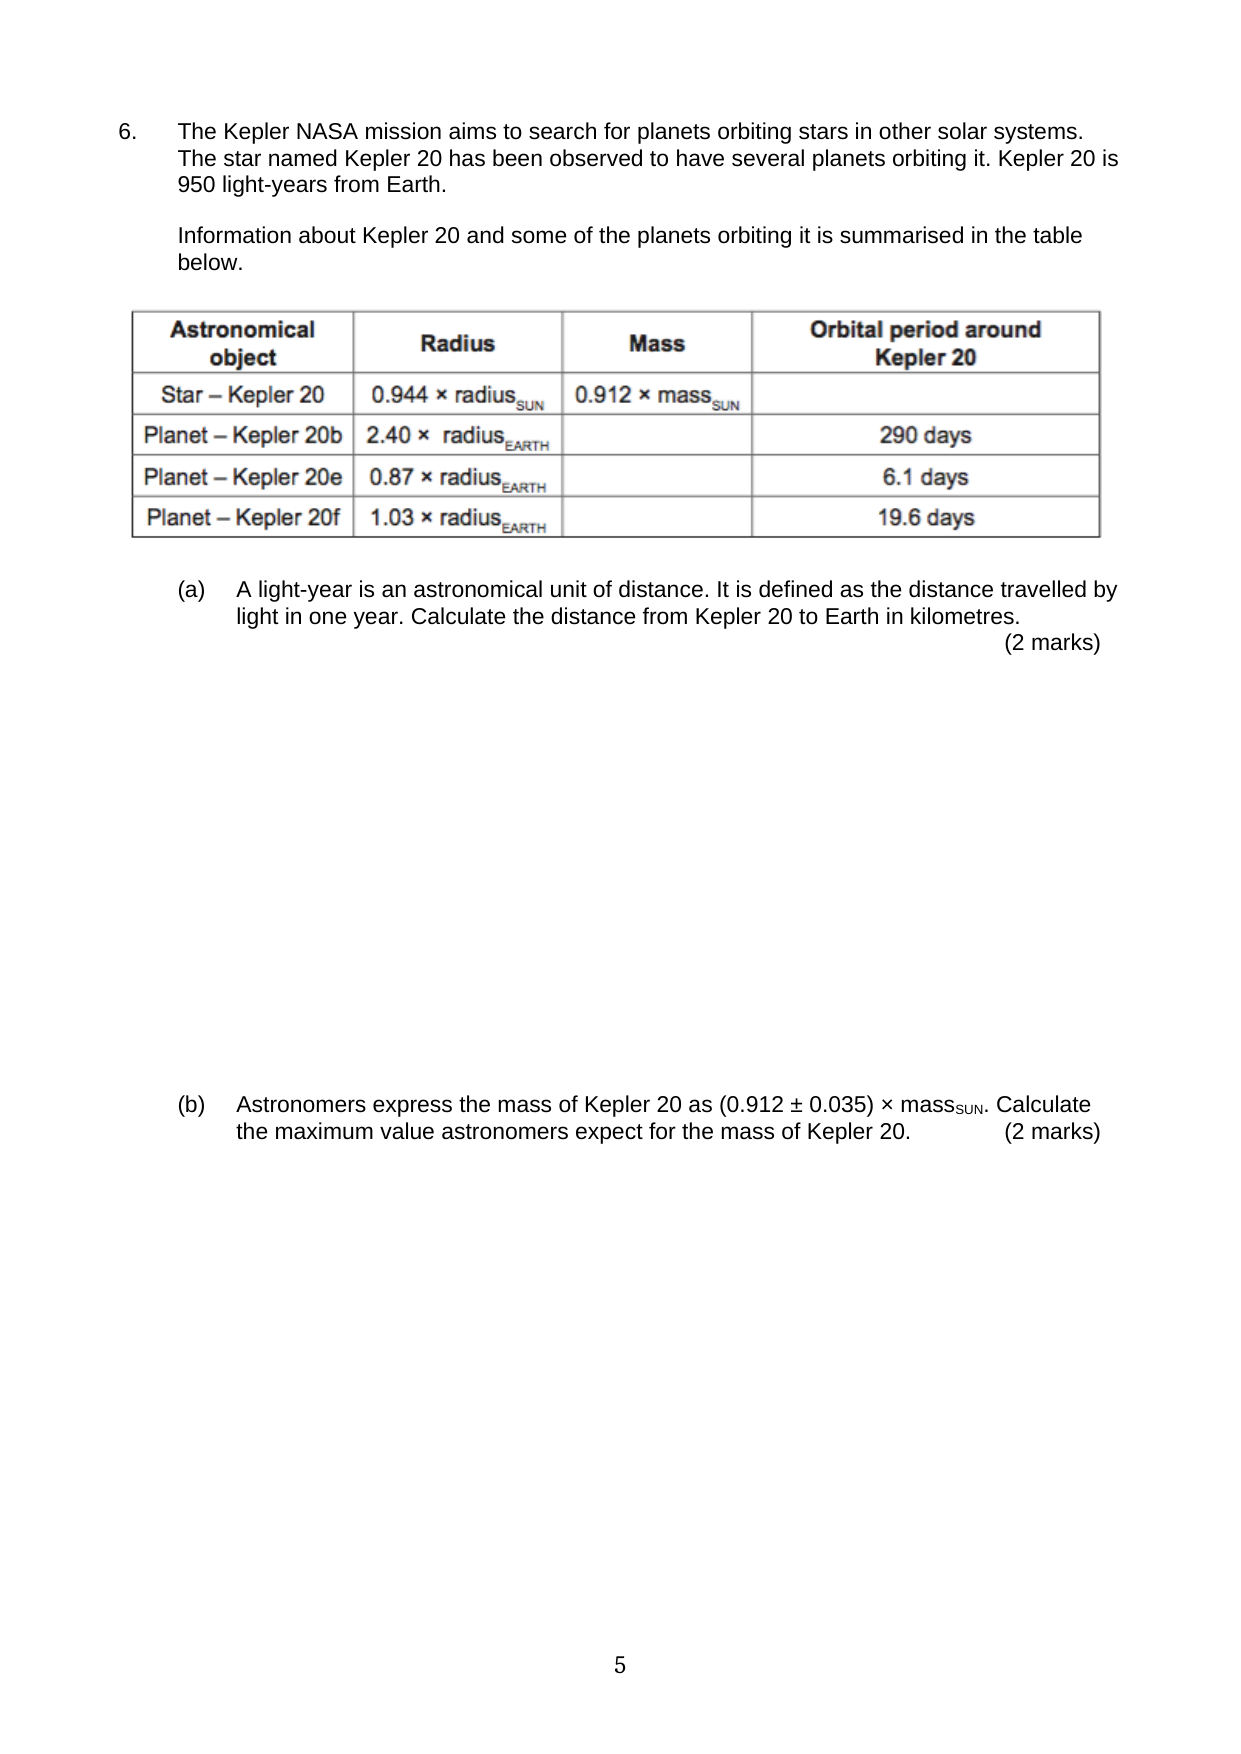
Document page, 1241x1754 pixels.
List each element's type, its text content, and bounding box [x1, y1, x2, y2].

text Information about Kepler 20 and some of the planets orbiting it is summarised in the table below. [118, 222, 1122, 275]
text (a) A light-year is an astronomical unit of distance. It is defined as the distance travelled by light in one year. Calculate the distance from Kepler 20 to Earth in kilometres. (2 marks) [118, 576, 1122, 656]
text (b) Astronomers express the mass of Kepler 20 as (0.912 ± 0.035) × massSUN. Calculate the maximum value astronomers expect for the mass of Kepler 20. (2 marks) [156, 1091, 1122, 1144]
picture [118, 300, 1122, 552]
text 6. The Kepler NASA mission aims to search for planets orbiting stars in other solar systems. The star named Kepler 20 has been observed to have several planets orbiting it. Kepler 20 is 950 light-years from Earth. [118, 118, 1122, 197]
